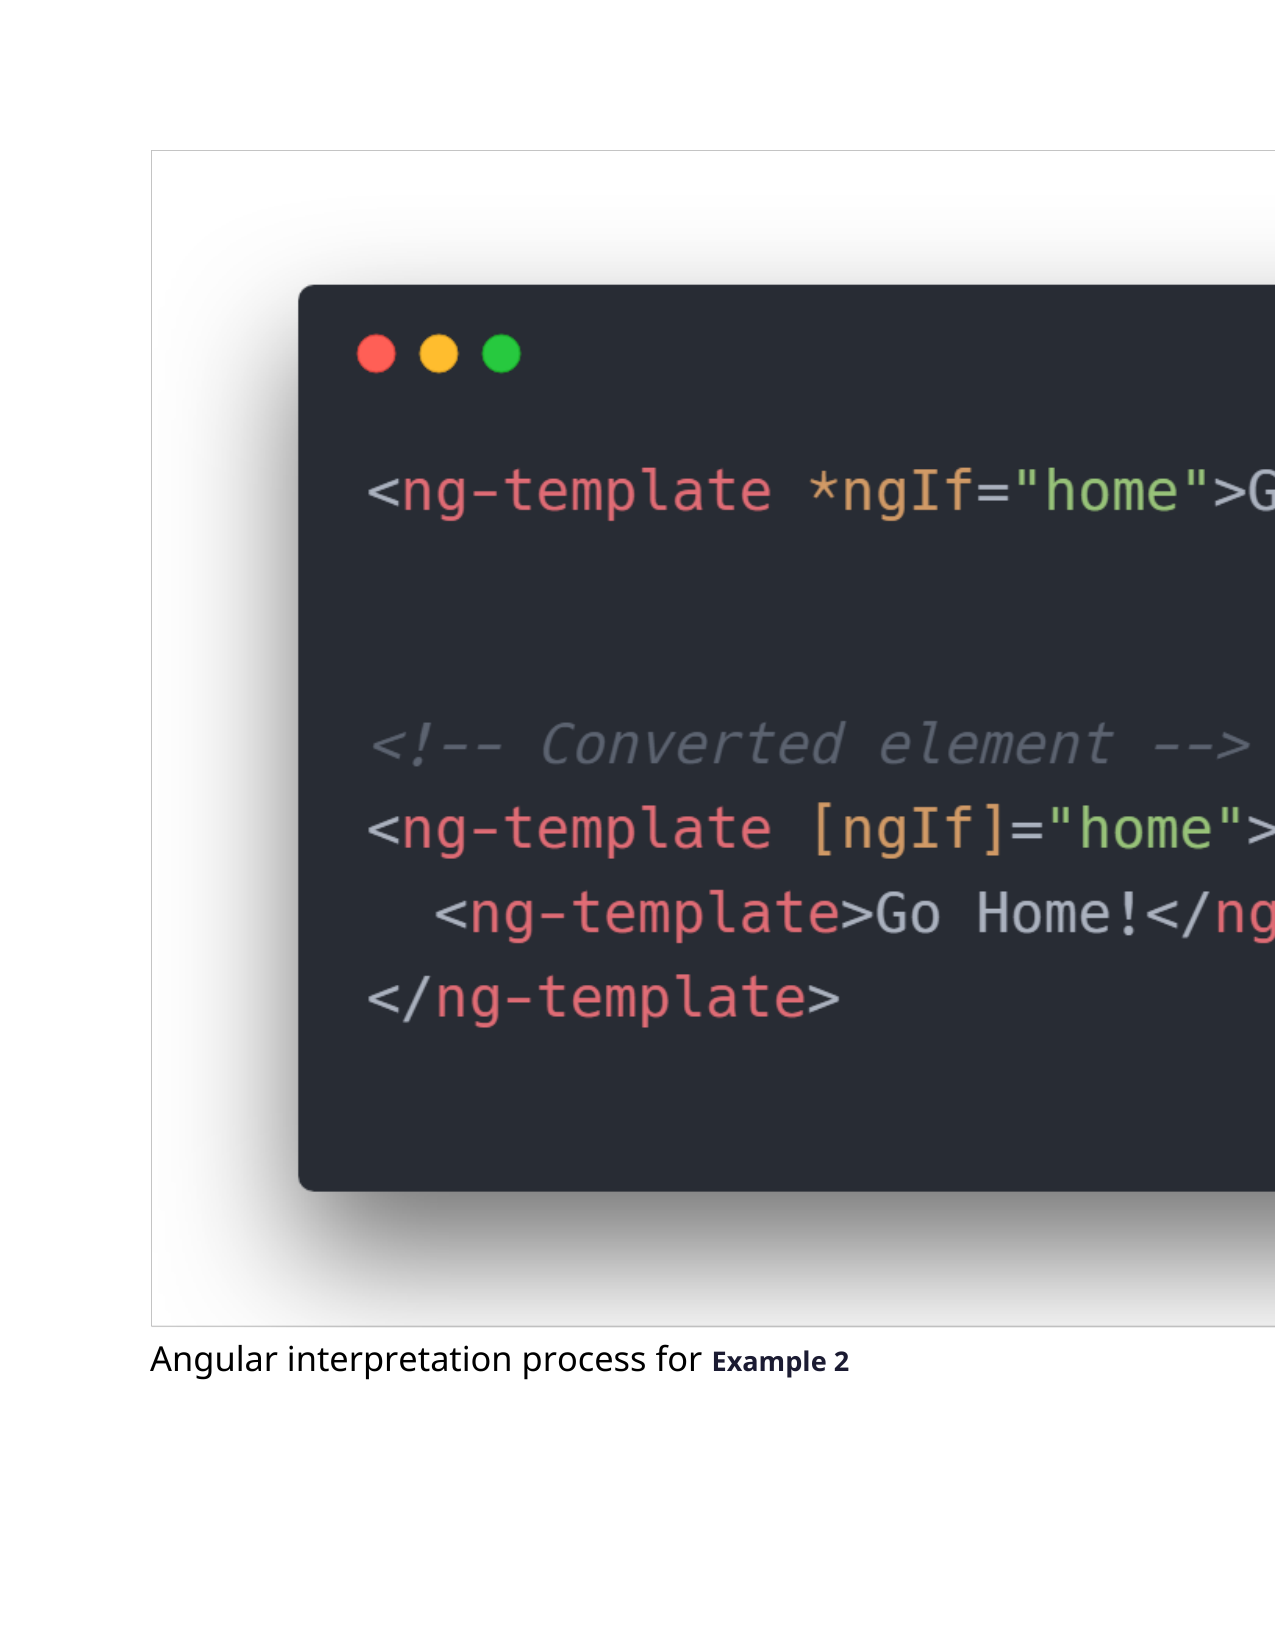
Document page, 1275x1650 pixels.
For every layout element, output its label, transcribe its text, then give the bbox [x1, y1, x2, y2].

text Angular interpretation process for Example 2 [150, 1328, 1125, 1382]
picture [150, 150, 1275, 1328]
